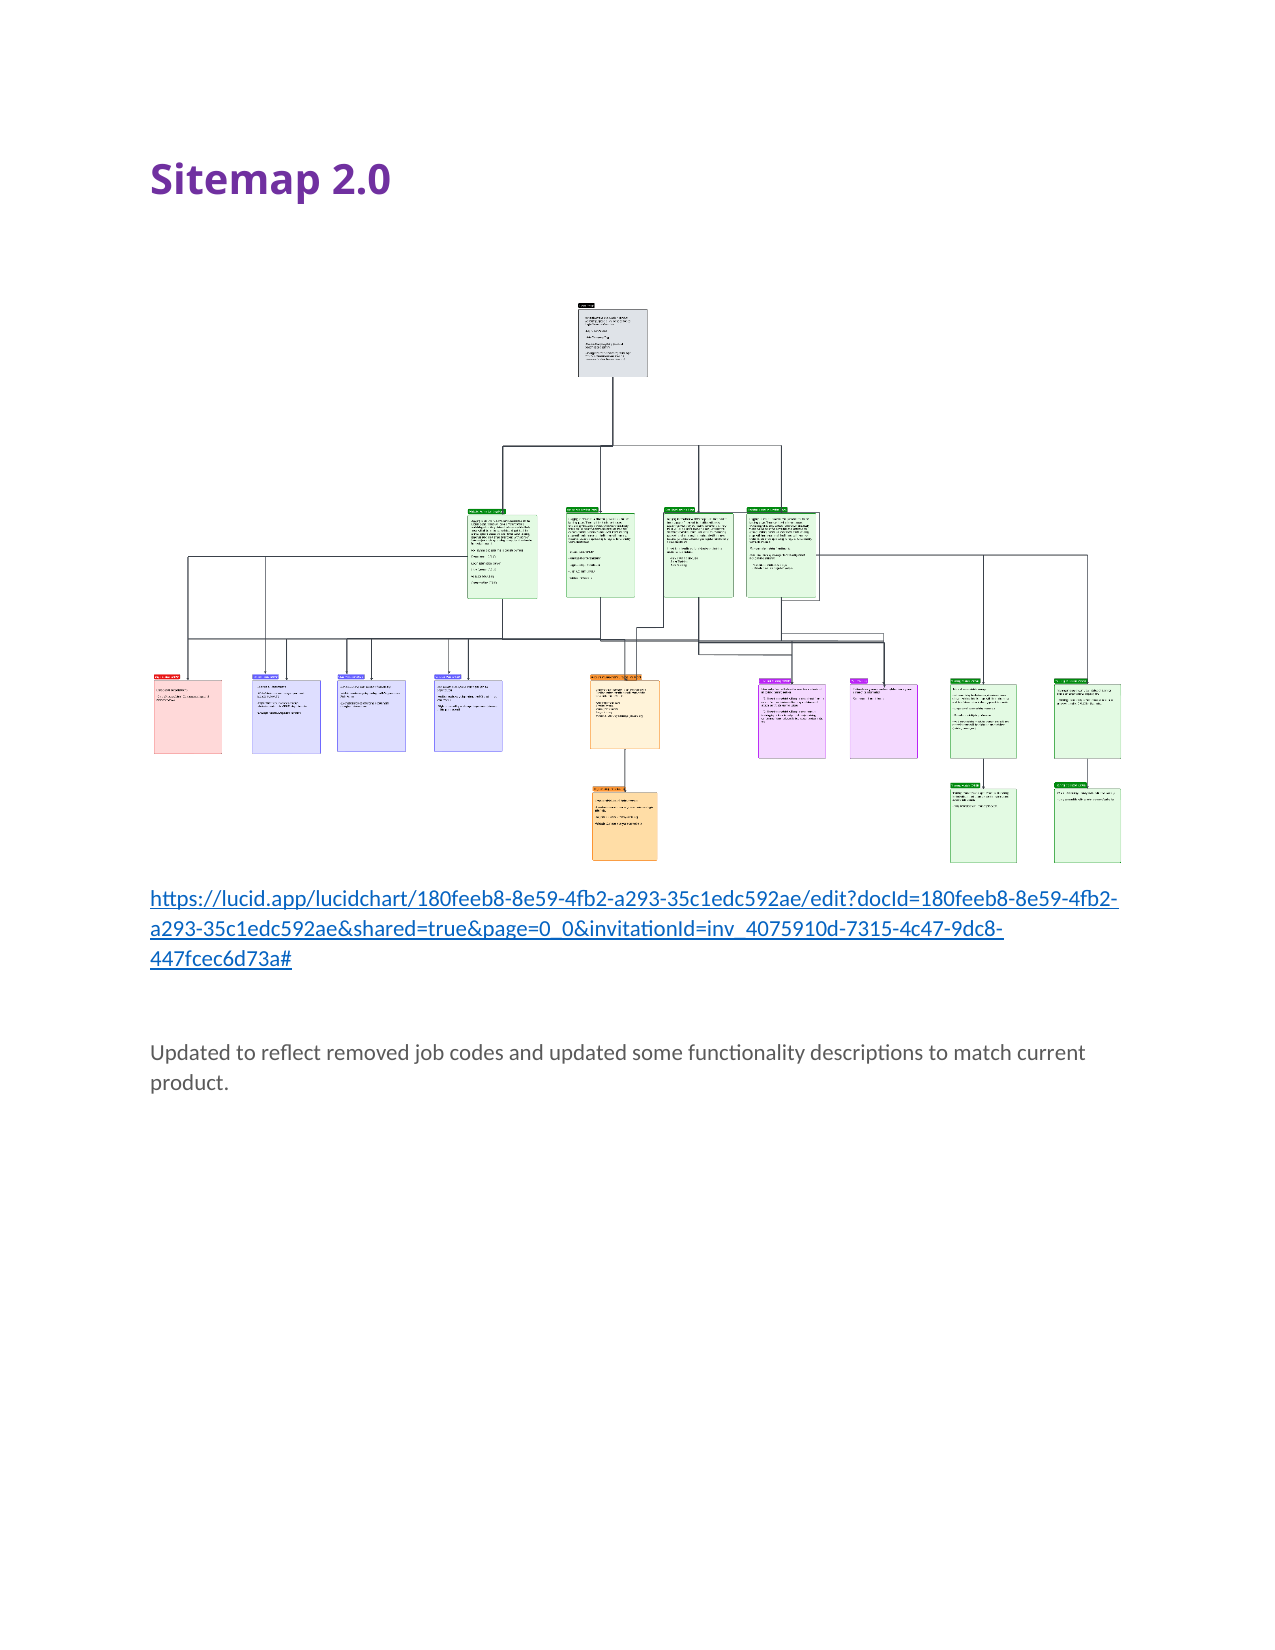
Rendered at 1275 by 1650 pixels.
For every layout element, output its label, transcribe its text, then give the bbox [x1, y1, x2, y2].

picture [150, 299, 1124, 866]
text Updated to reflect removed job codes and updated some functionality descriptions to match current product. [150, 1038, 1125, 1096]
text https://lucid.app/lucidchart/180feeb8-8e59-4fb2-a293-35c1edc592ae/edit?docId=180feeb8-8e59-4fb2-a293-35c1edc592ae&shared=true&page=0_0&invitationId=inv_4075910d-7315-4c47-9dc8-447fcec6d73a# [150, 884, 1125, 972]
subtitle Sitemap 2.0 [150, 150, 1125, 207]
